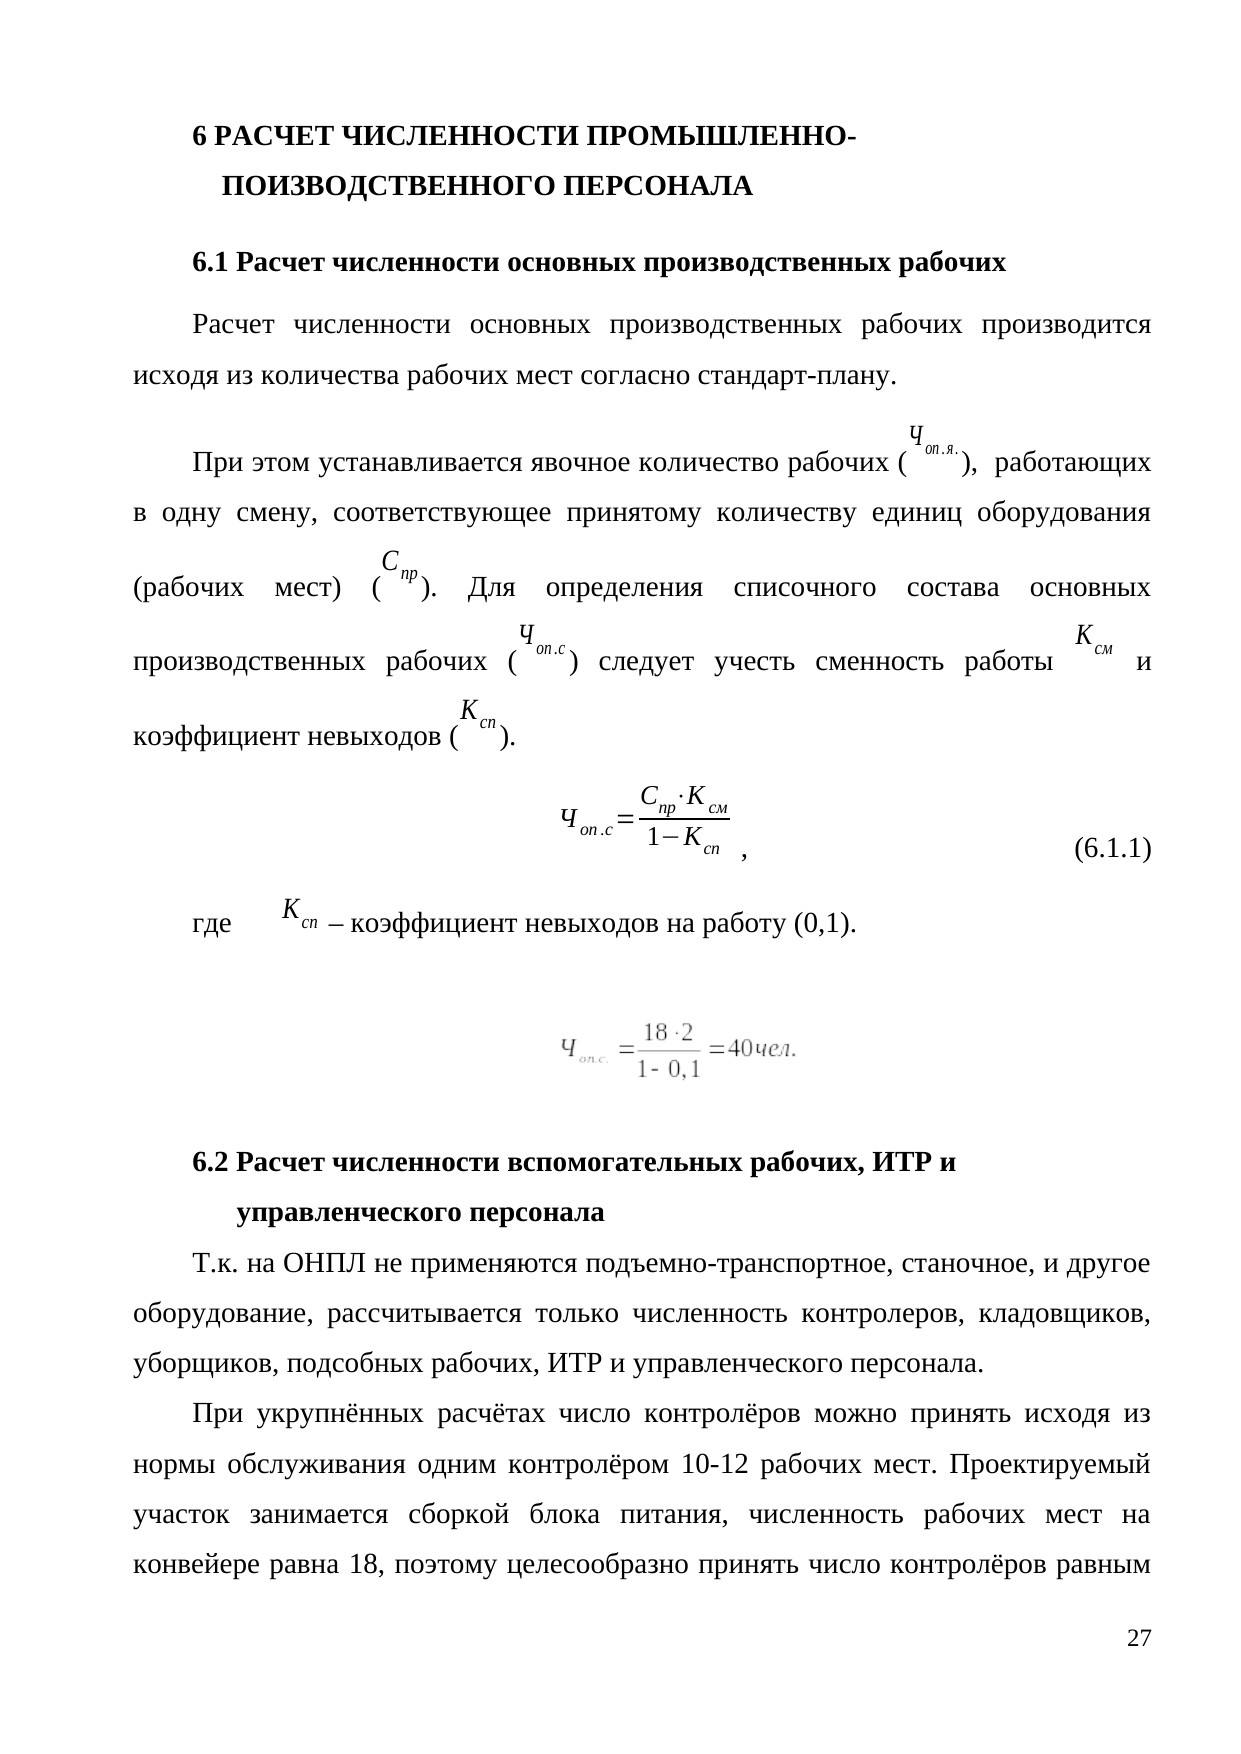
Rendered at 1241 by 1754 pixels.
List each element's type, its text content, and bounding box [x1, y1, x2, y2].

text Т.к. на ОНПЛ не применяются подъемно-транспортное, станочное, и другое оборудование, рассчитывается только численность контролеров, кладовщиков, уборщиков, подсобных рабочих, ИТР и управленческого персонала. [133, 1245, 1152, 1379]
text При этом устанавливается явочное количество рабочих (), работающих в одну смену, соответствующее принятому количеству единиц оборудования (рабочих мест) (). Для определения списочного состава основных производственных рабочих () следует учесть сменность работы и коэффициент невыходов (). [133, 420, 1152, 752]
text , (6.1.1) [133, 781, 1152, 864]
text Расчет численности основных производственных рабочих производится исходя из количества рабочих мест согласно стандарт-плану. [133, 307, 1152, 390]
text 6.1 Расчет численности основных производственных рабочих [133, 244, 1152, 277]
text 6 РАСЧЕТ ЧИСЛЕННОСТИ ПРОМЫШЛЕННО-ПОИЗВОДСТВЕННОГО ПЕРСОНАЛА [192, 118, 1152, 202]
text где – коэффициент невыходов на работу (0,1). [133, 893, 1152, 938]
text 6.2 Расчет численности вспомогательных рабочих, ИТР и управленческого персонала [192, 1144, 1152, 1228]
